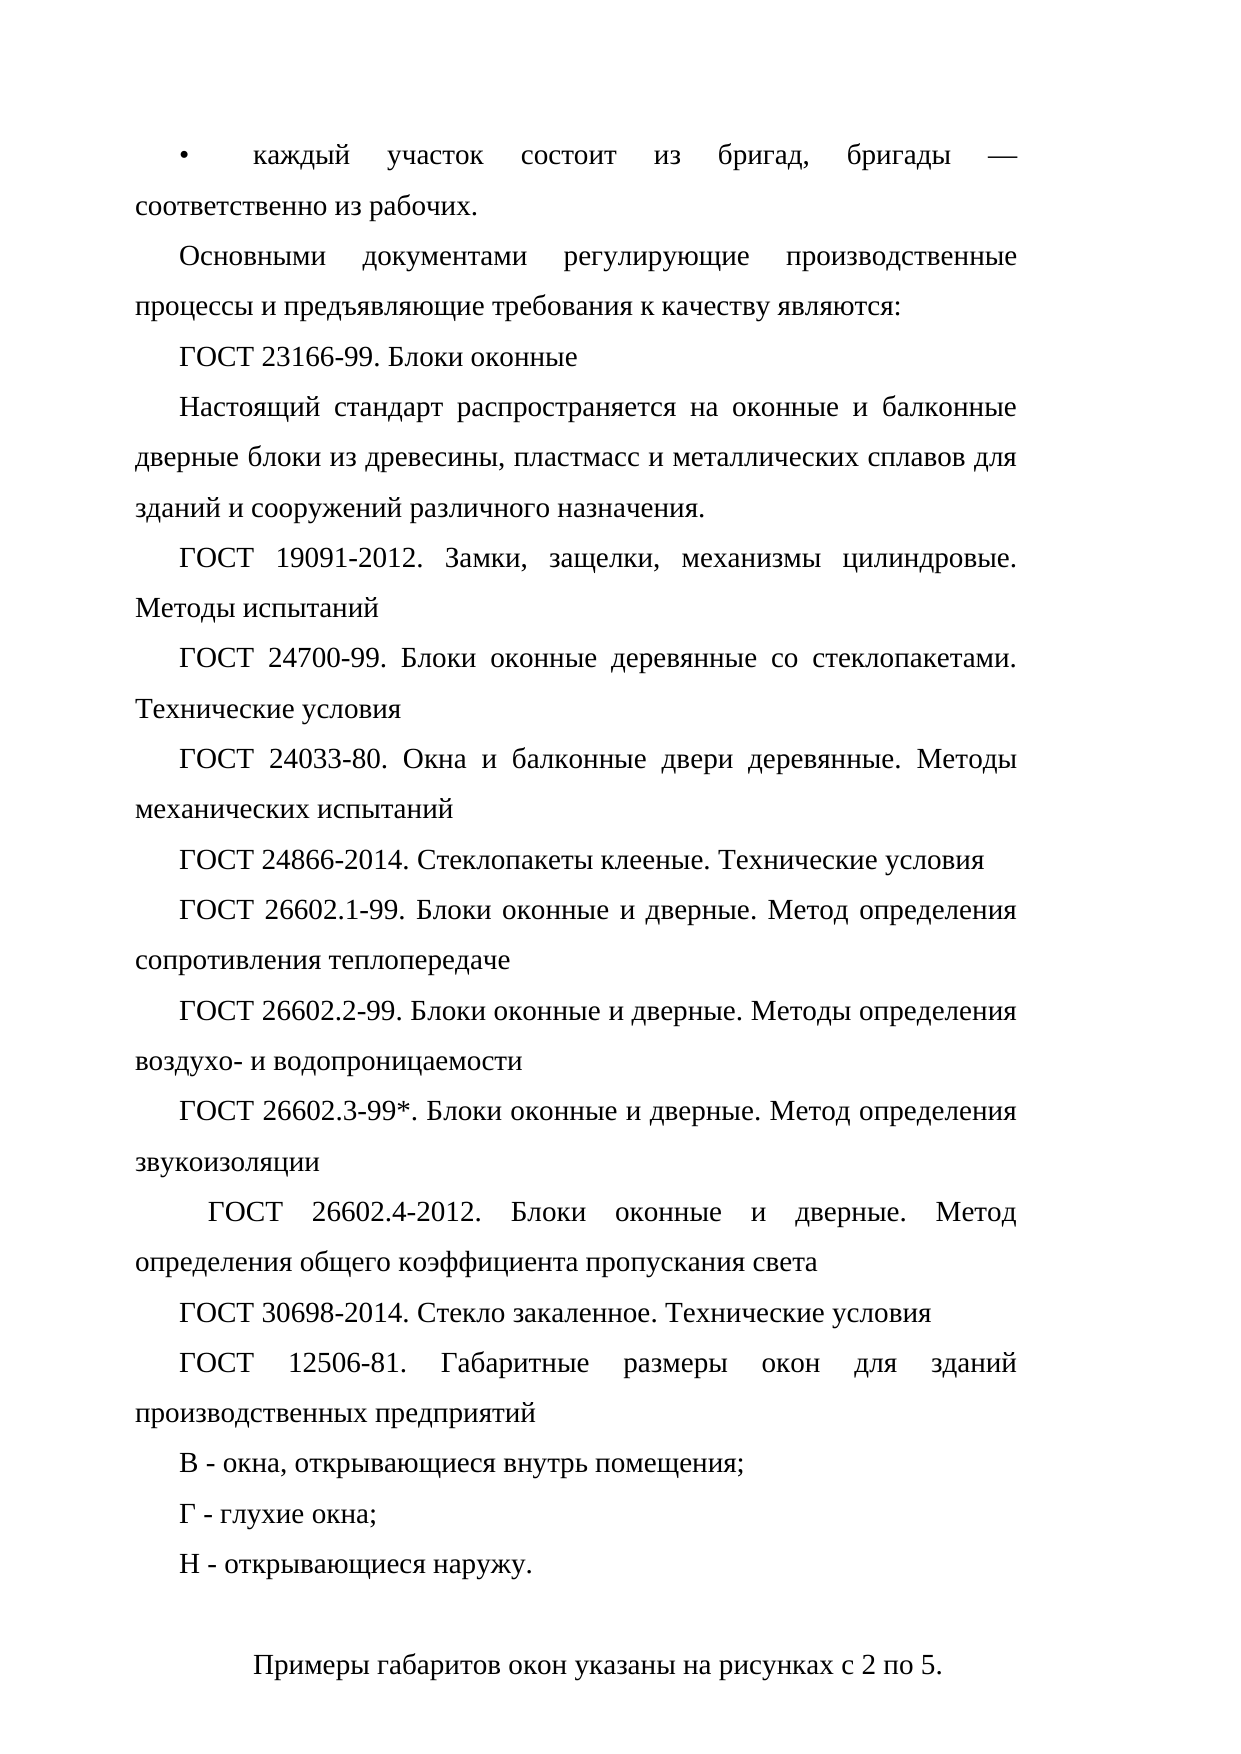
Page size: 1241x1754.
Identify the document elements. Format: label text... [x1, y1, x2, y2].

text Примеры габаритов окон указаны на рисунках с 2 по 5. [135, 1647, 1107, 1680]
text ГОСТ 19091-2012. Замки, защелки, механизмы цилиндровые. Методы испытаний [135, 540, 1018, 624]
text В - окна, открывающиеся внутрь помещения; [135, 1446, 1107, 1479]
text Основными документами регулирующие производственные процессы и предъявляющие требования к качеству являются: [135, 238, 1018, 322]
text Н - открывающиеся наружу. [135, 1546, 1107, 1580]
text ГОСТ 30698-2014. Стекло закаленное. Технические условия [135, 1295, 1018, 1328]
text ГОСТ 12506-81. Габаритные размеры окон для зданий производственных предприятий [135, 1345, 1018, 1429]
text ГОСТ 26602.1-99. Блоки оконные и дверные. Метод определения сопротивления теплопередаче [135, 892, 1018, 976]
text Г - глухие окна; [135, 1496, 1107, 1529]
text ГОСТ 24866-2014. Стеклопакеты клееные. Технические условия [135, 842, 1018, 875]
text ГОСТ 26602.3-99*. Блоки оконные и дверные. Метод определения звукоизоляции [135, 1093, 1018, 1177]
list каждый участок состоит из бригад, бригады — соответственно из рабочих. [135, 137, 1018, 221]
text ГОСТ 24033-80. Окна и балконные двери деревянные. Методы механических испытаний [135, 741, 1018, 825]
text ГОСТ 26602.4-2012. Блоки оконные и дверные. Метод определения общего коэффициента пропускания света [135, 1194, 1018, 1278]
text ГОСТ 23166-99. Блоки оконные [135, 339, 1018, 372]
text ГОСТ 26602.2-99. Блоки оконные и дверные. Методы определения воздухо- и водопроницаемости [135, 993, 1018, 1077]
text Настоящий стандарт распространяется на оконные и балконные дверные блоки из древесины, пластмасс и металлических сплавов для зданий и сооружений различного назначения. [135, 389, 1018, 523]
text ГОСТ 24700-99. Блоки оконные деревянные со стеклопакетами. Технические условия [135, 641, 1018, 724]
